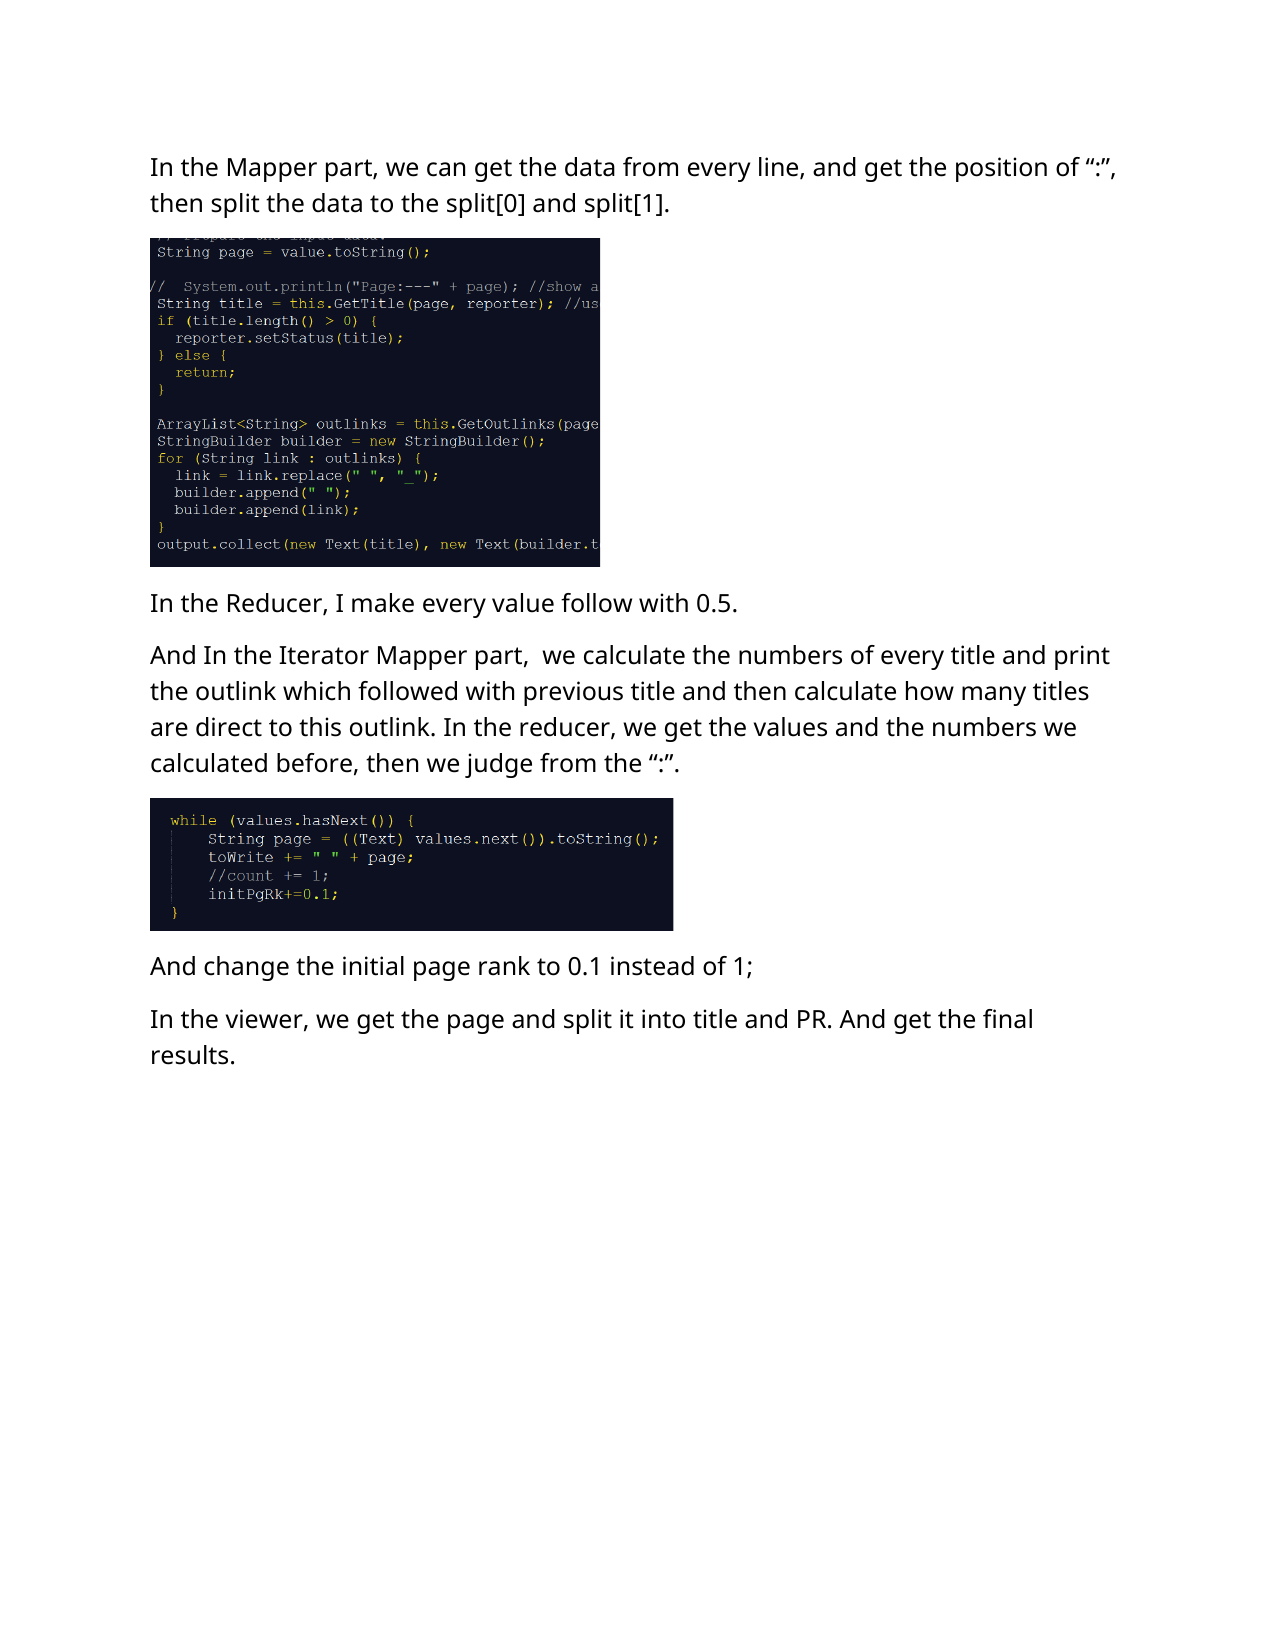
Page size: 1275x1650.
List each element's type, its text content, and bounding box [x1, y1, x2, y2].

text In the Mapper part, we can get the data from every line, and get the position of “:”, then split the data to the split[0] and split[1]. [150, 150, 1125, 220]
picture [150, 798, 674, 931]
text In the viewer, we get the page and split it into title and PR. And get the final results. [150, 1002, 1125, 1072]
text And In the Iterator Mapper part, we calculate the numbers of every title and print the outlink which followed with previous title and then calculate how many titles are direct to this outlink. In the reducer, we get the values and the numbers we calculated before, then we judge from the “:”. [150, 638, 1125, 780]
text And change the initial page rank to 0.1 instead of 1; [150, 949, 1125, 983]
text In the Reducer, I make every value follow with 0.5. [150, 585, 1125, 619]
picture [150, 238, 600, 567]
